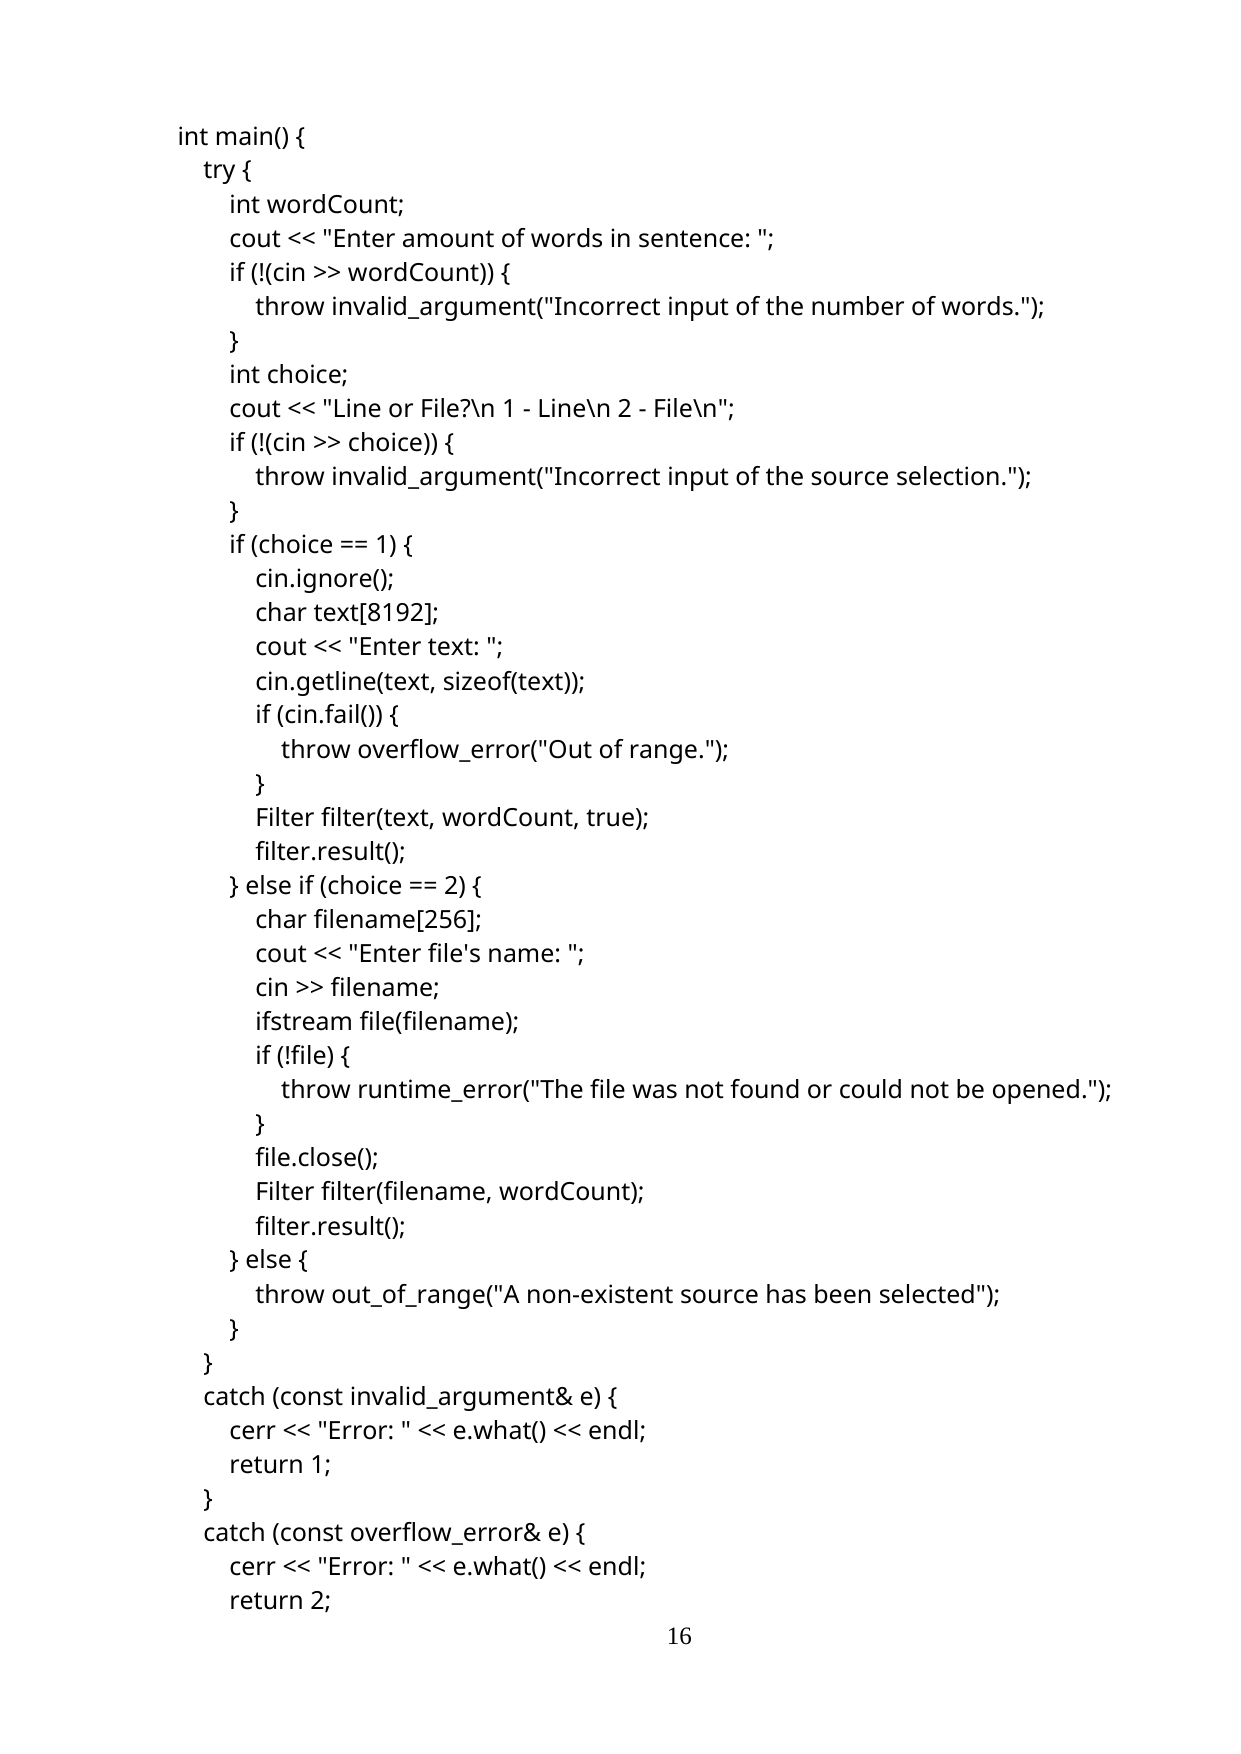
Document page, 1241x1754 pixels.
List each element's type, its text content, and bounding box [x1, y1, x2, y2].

text } [177, 1344, 1181, 1378]
text throw runtime_error("The file was not found or could not be opened."); [177, 1072, 1181, 1106]
text char filename[256]; [177, 902, 1181, 936]
text int choice; [177, 357, 1181, 391]
text cout << "Enter file's name: "; [177, 936, 1181, 970]
text throw invalid_argument("Incorrect input of the source selection."); [177, 459, 1181, 493]
text file.close(); [177, 1140, 1181, 1174]
text cout << "Enter amount of words in sentence: "; [177, 220, 1181, 254]
text return 1; [177, 1447, 1181, 1481]
text catch (const invalid_argument& e) { [177, 1378, 1181, 1412]
text cout << "Enter text: "; [177, 629, 1181, 663]
text filter.result(); [177, 1208, 1181, 1242]
text cerr << "Error: " << e.what() << endl; [177, 1412, 1181, 1447]
text if (cin.fail()) { [177, 697, 1181, 731]
text } else if (choice == 2) { [177, 867, 1181, 902]
text } [177, 765, 1181, 799]
text ifstream file(filename); [177, 1004, 1181, 1038]
text cout << "Line or File?\n 1 - Line\n 2 - File\n"; [177, 391, 1181, 425]
text } [177, 1310, 1181, 1344]
text } [177, 493, 1181, 527]
text cin.getline(text, sizeof(text)); [177, 663, 1181, 697]
text cin >> filename; [177, 970, 1181, 1004]
text return 2; [177, 1583, 1181, 1617]
text Filter filter(text, wordCount, true); [177, 799, 1181, 833]
text int wordCount; [177, 186, 1181, 220]
text throw invalid_argument("Incorrect input of the number of words."); [177, 288, 1181, 322]
text if (choice == 1) { [177, 527, 1181, 561]
text if (!(cin >> wordCount)) { [177, 254, 1181, 288]
text if (!file) { [177, 1038, 1181, 1072]
text } [177, 1481, 1181, 1515]
text throw out_of_range("A non-existent source has been selected"); [177, 1276, 1181, 1310]
text cerr << "Error: " << e.what() << endl; [177, 1549, 1181, 1583]
text } [177, 1106, 1181, 1140]
text throw overflow_error("Out of range."); [177, 731, 1181, 765]
text catch (const overflow_error& e) { [177, 1515, 1181, 1549]
text } else { [177, 1242, 1181, 1276]
text try { [177, 152, 1181, 186]
text char text[8192]; [177, 595, 1181, 629]
text } [177, 322, 1181, 357]
text int main() { [177, 118, 1181, 152]
text Filter filter(filename, wordCount); [177, 1174, 1181, 1208]
text filter.result(); [177, 833, 1181, 867]
text cin.ignore(); [177, 561, 1181, 595]
text if (!(cin >> choice)) { [177, 425, 1181, 459]
